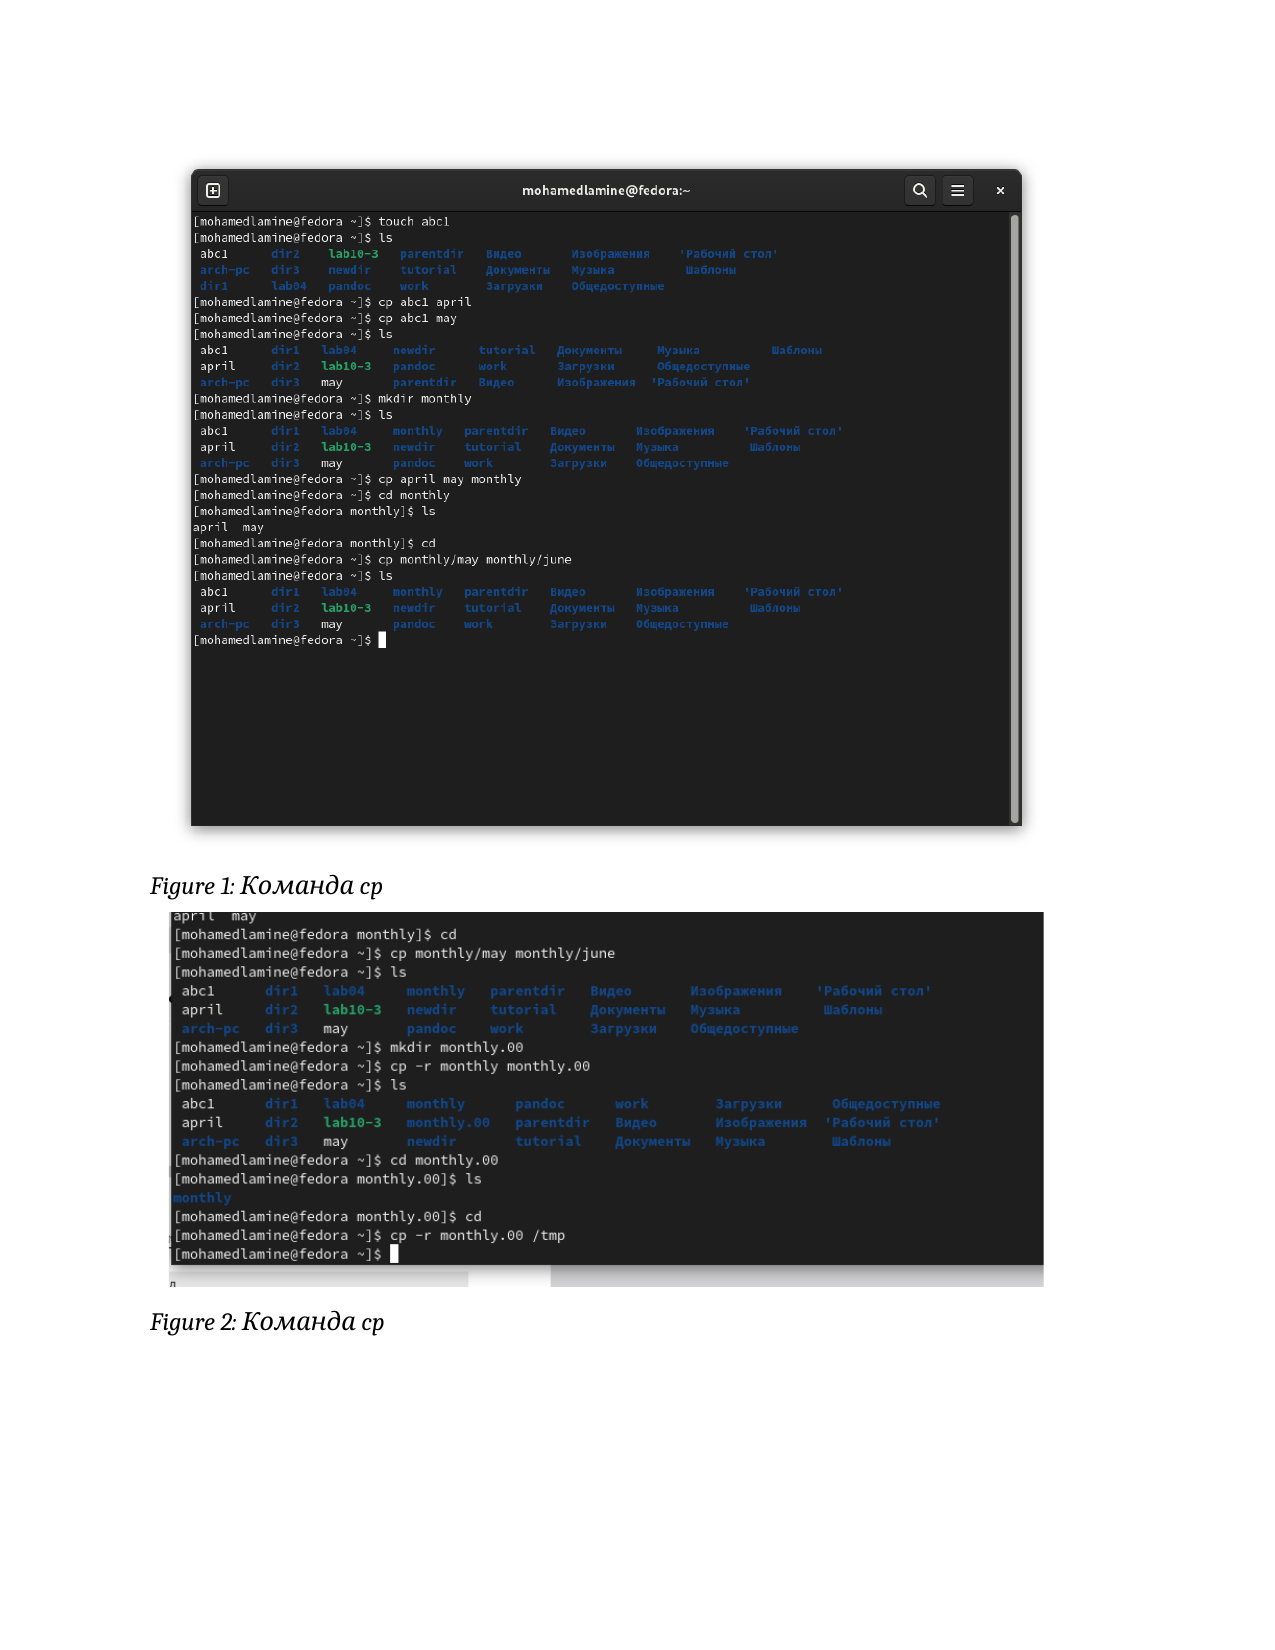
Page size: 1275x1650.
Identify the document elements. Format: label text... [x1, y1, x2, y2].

picture [168, 150, 1044, 851]
picture [168, 912, 1044, 1287]
text Figure 1: Команда cp [150, 872, 1125, 900]
text Figure 2: Команда cp [150, 1308, 1125, 1336]
